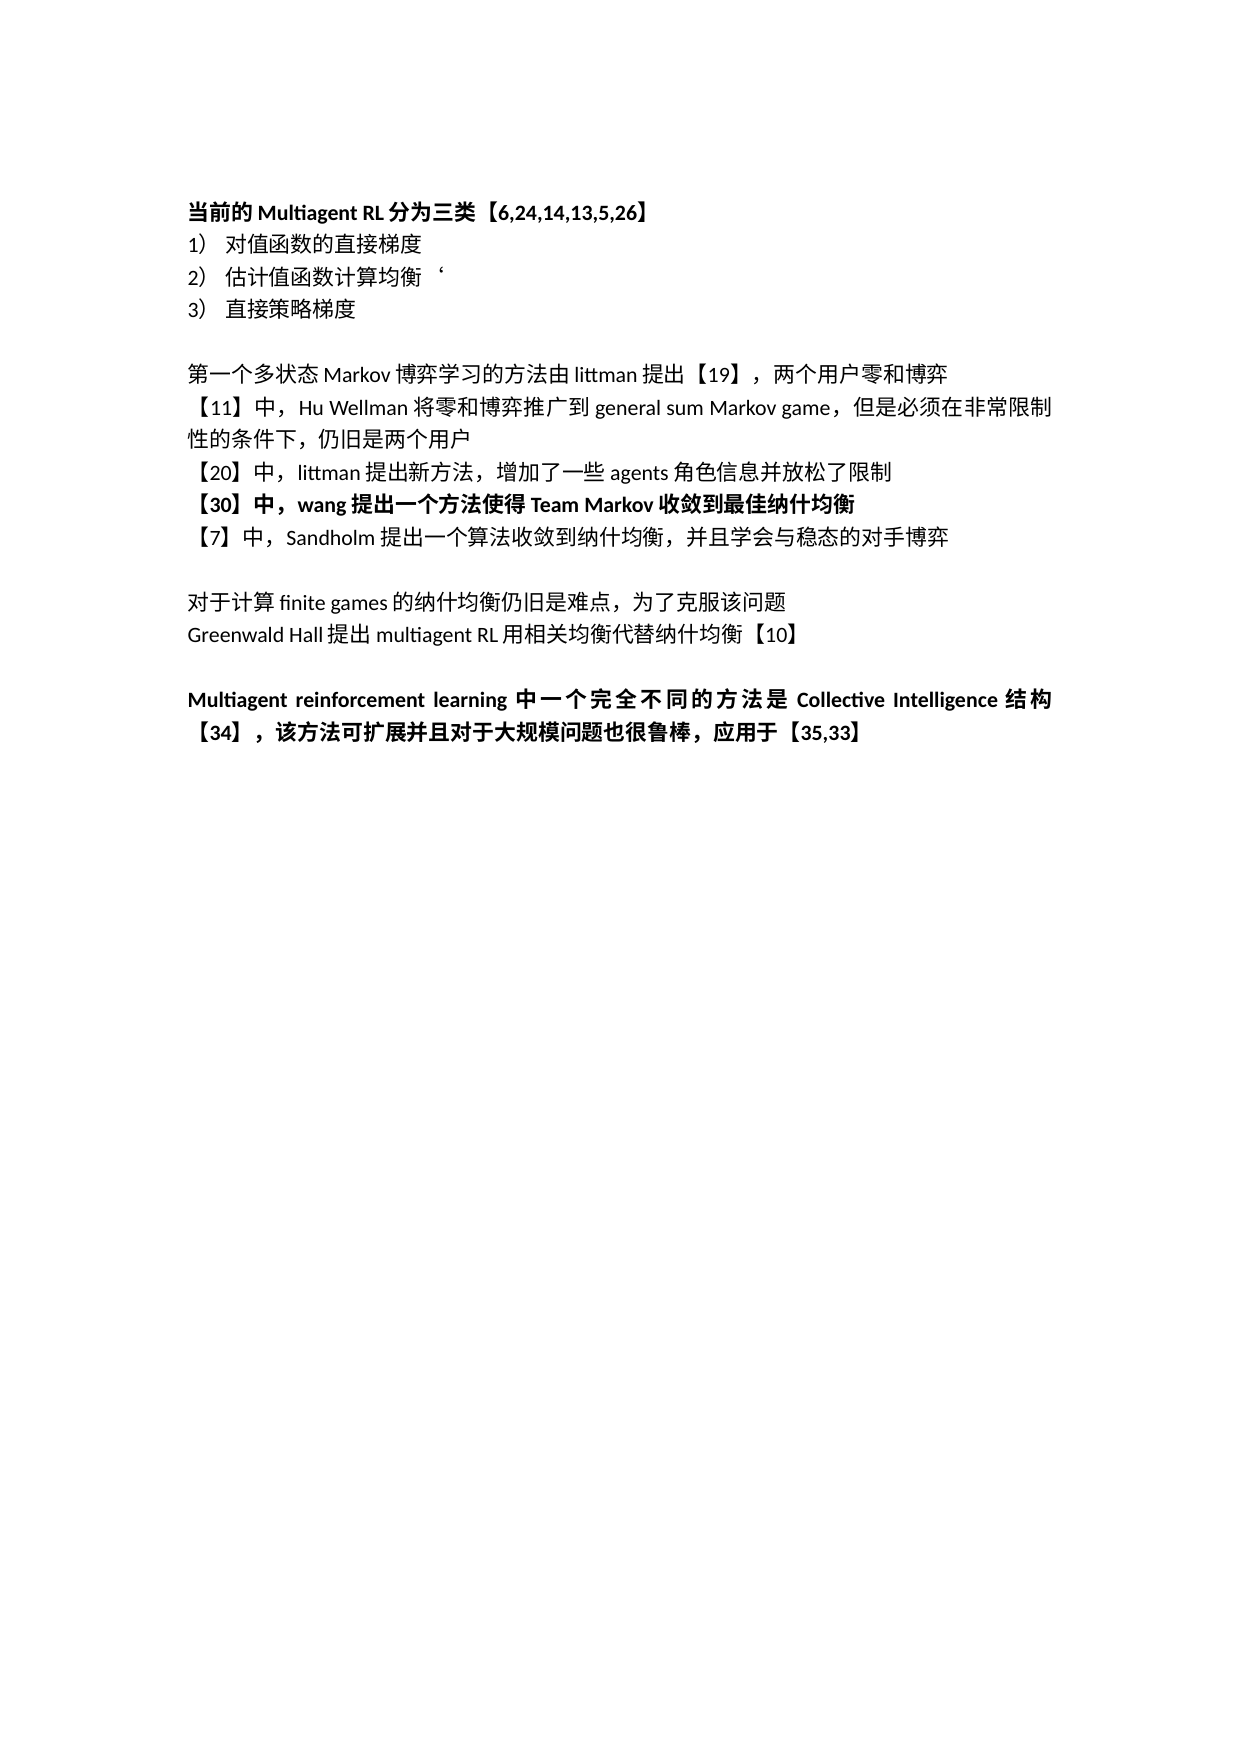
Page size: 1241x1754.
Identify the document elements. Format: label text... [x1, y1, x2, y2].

text 【20】中，littman提出新方法，增加了一些agents角色信息并放松了限制 [187, 454, 1053, 487]
list 对值函数的直接梯度 [187, 227, 1053, 259]
text 【7】中，Sandholm 提出一个算法收敛到纳什均衡，并且学会与稳态的对手博弈 [187, 519, 1053, 552]
text Multiagent reinforcement learning中一个完全不同的方法是Collective Intelligence结构【34】，该方法可扩展并且对于大规模问题也很鲁棒，应用于【35,33】 [187, 682, 1053, 747]
text Greenwald Hall提出multiagent RL用相关均衡代替纳什均衡【10】 [187, 617, 1053, 649]
list 估计值函数计算均衡‘ [187, 259, 1053, 292]
text 当前的Multiagent RL分为三类【6,24,14,13,5,26】 [187, 194, 1053, 227]
text 对于计算finite games的纳什均衡仍旧是难点，为了克服该问题 [187, 584, 1053, 617]
text 【30】中，wang 提出一个方法使得Team Markov收敛到最佳纳什均衡 [187, 487, 1053, 519]
text 【11】中，Hu Wellman将零和博弈推广到general sum Markov game，但是必须在非常限制性的条件下，仍旧是两个用户 [187, 389, 1053, 454]
list 直接策略梯度 [187, 292, 1053, 324]
text 第一个多状态Markov博弈学习的方法由littman提出【19】，两个用户零和博弈 [187, 357, 1053, 389]
